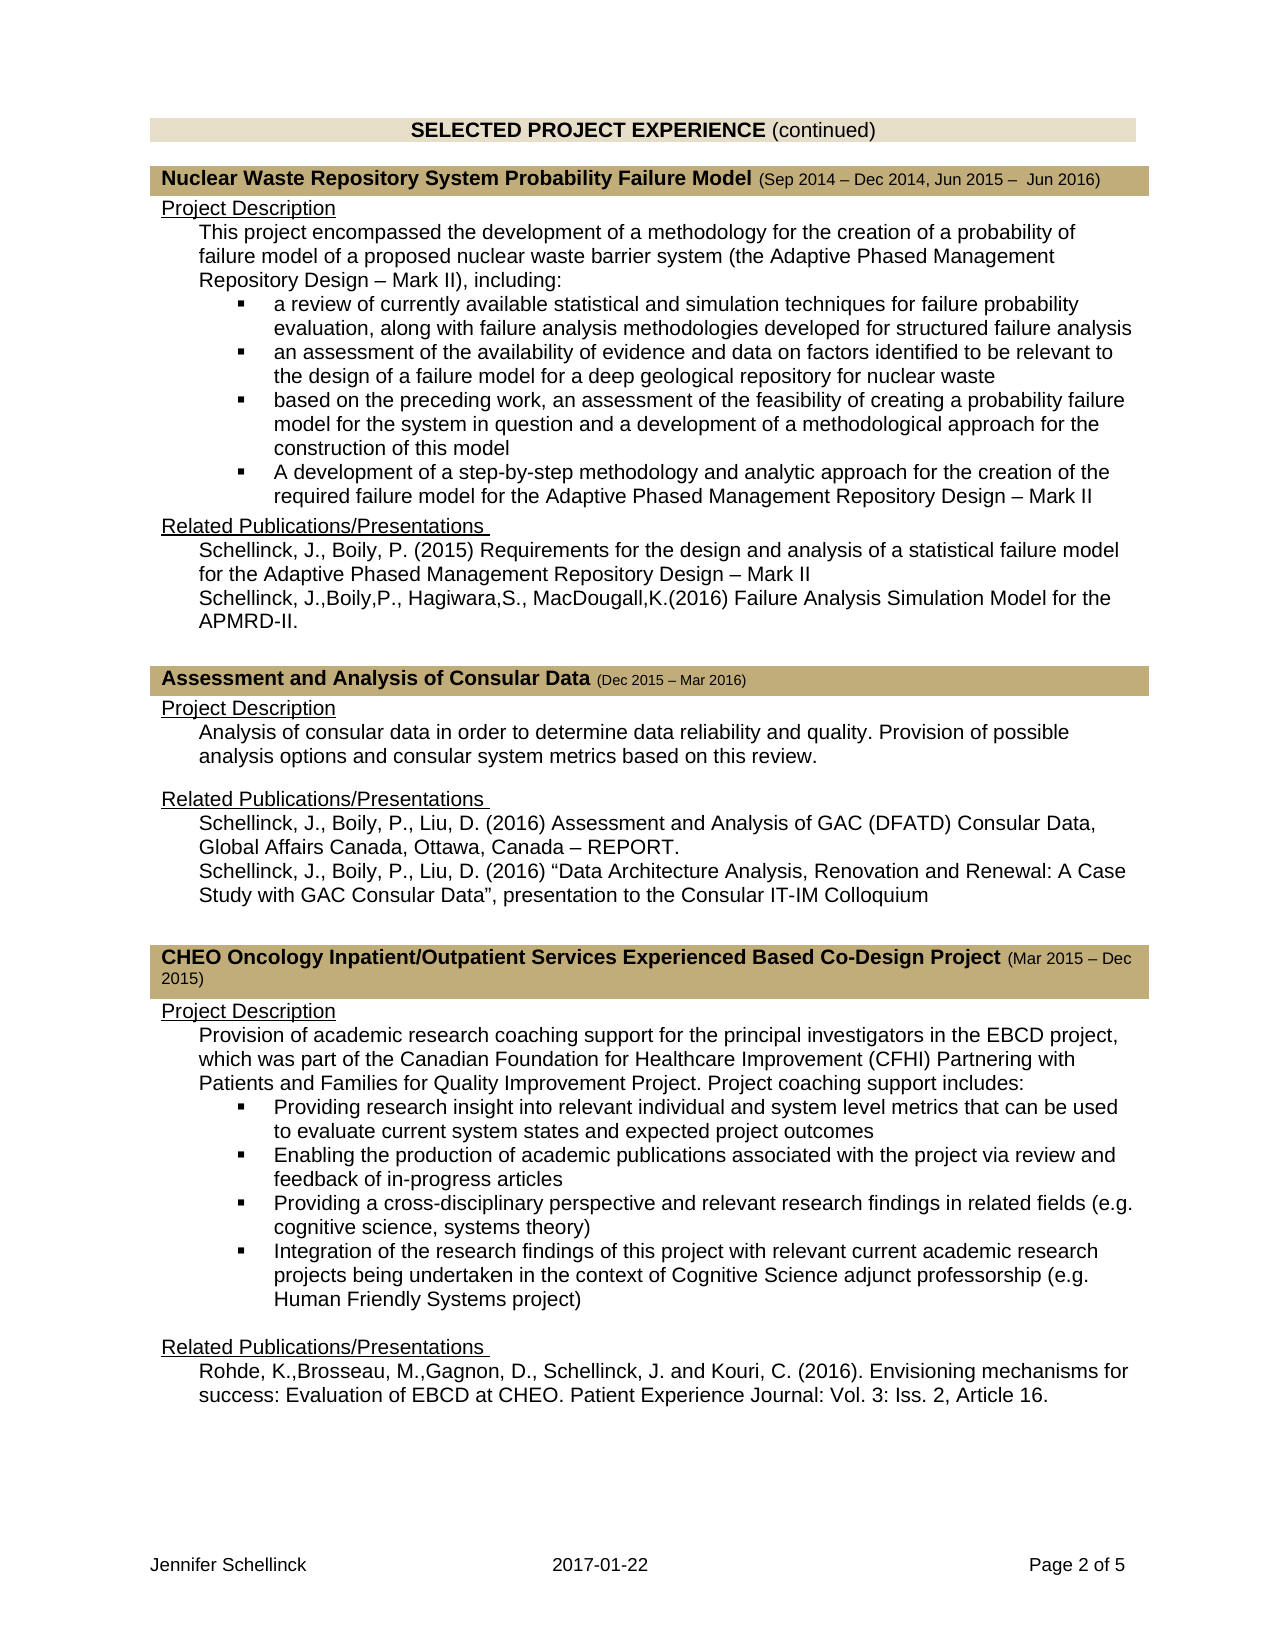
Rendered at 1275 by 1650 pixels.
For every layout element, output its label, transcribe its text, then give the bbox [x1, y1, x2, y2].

table_cell Project Description Provision of academic research coaching support for the principal investigators in the EBCD project, which was part of the Canadian Foundation for Healthcare Improvement (CFHI) Partnering with Patients and Families for Quality Improvement Project. Project coaching support includes: Providing research insight into relevant individual and system level metrics that can be used to evaluate current system states and expected project outcomes Enabling the production of academic publications associated with the project via review and feedback of in-progress articles Providing a cross-disciplinary perspective and relevant research findings in related fields (e.g. cognitive science, systems theory) Integration of the research findings of this project with relevant current academic research projects being undertaken in the context of Cognitive Science adjunct professorship (e.g. Human Friendly Systems project) [150, 999, 1149, 1335]
table_cell Related Publications/Presentations Schellinck, J., Boily, P. (2015) Requirements for the design and analysis of a statistical failure model for the Adaptive Phased Management Repository Design – Mark II Schellinck, J.,Boily,P., Hagiwara,S., MacDougall,K.(2016) Failure Analysis Simulation Model for the APMRD-II. [150, 514, 1149, 642]
table_cell Project Description This project encompassed the development of a methodology for the creation of a probability of failure model of a proposed nuclear waste barrier system (the Adaptive Phased Management Repository Design – Mark II), including: a review of currently available statistical and simulation techniques for failure probability evaluation, along with failure analysis methodologies developed for structured failure analysis an assessment of the availability of evidence and data on factors identified to be relevant to the design of a failure model for a deep geological repository for nuclear waste based on the preceding work, an assessment of the feasibility of creating a probability failure model for the system in question and a development of a methodological approach for the construction of this model A development of a step-by-step methodology and analytic approach for the creation of the required failure model for the Adaptive Phased Management Repository Design – Mark II [150, 196, 1149, 513]
table_header CHEO Oncology Inpatient/Outpatient Services Experienced Based Co-Design Project (Mar 2015 – Dec 2015) [150, 945, 1149, 999]
table_cell SELECTED PROJECT EXPERIENCE (continued) [150, 118, 1136, 142]
table_cell Related Publications/Presentations Schellinck, J., Boily, P., Liu, D. (2016) Assessment and Analysis of GAC (DFATD) Consular Data, Global Affairs Canada, Ottawa, Canada – REPORT. Schellinck, J., Boily, P., Liu, D. (2016) “Data Architecture Analysis, Renovation and Renewal: A Case Study with GAC Consular Data”, presentation to the Consular IT-IM Colloquium [150, 787, 1149, 921]
table_header Assessment and Analysis of Consular Data (Dec 2015 – Mar 2016) [150, 666, 1149, 696]
table_header Nuclear Waste Repository System Probability Failure Model (Sep 2014 – Dec 2014, Jun 2015 – Jun 2016) [150, 166, 1149, 196]
table_cell Project Description Analysis of consular data in order to determine data reliability and quality. Provision of possible analysis options and consular system metrics based on this review. [150, 696, 1149, 787]
table_cell Related Publications/Presentations Rohde, K.,Brosseau, M.,Gagnon, D., Schellinck, J. and Kouri, C. (2016). Envisioning mechanisms for success: Evaluation of EBCD at CHEO. Patient Experience Journal: Vol. 3: Iss. 2, Article 16. [150, 1335, 1149, 1412]
